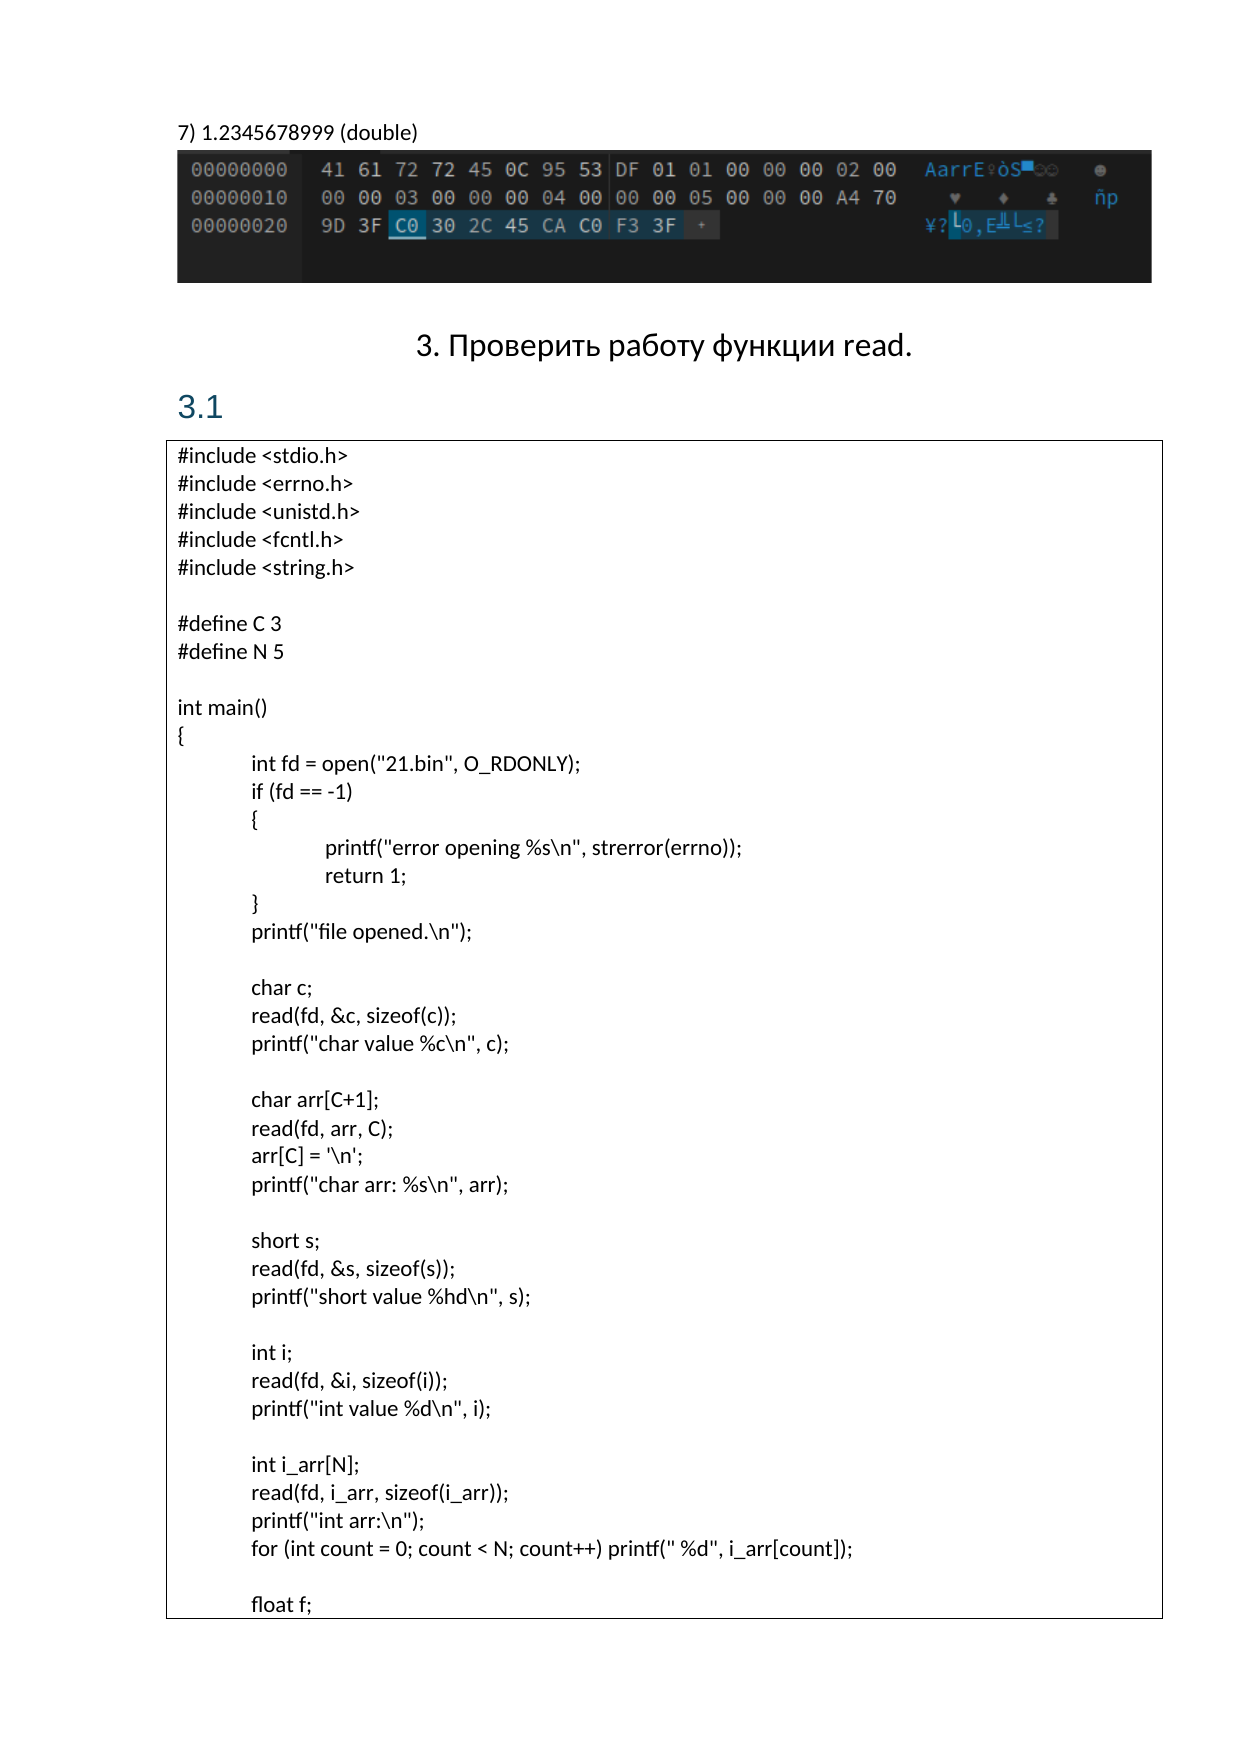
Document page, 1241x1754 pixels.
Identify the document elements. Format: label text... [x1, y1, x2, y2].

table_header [167, 441, 1162, 1618]
subtitle 3. Проверить работу функции read. [177, 324, 1152, 365]
text 7) 1.2345678999 (double) [177, 118, 1152, 150]
subtitle 3.1 [177, 388, 1152, 426]
picture [177, 150, 1152, 283]
